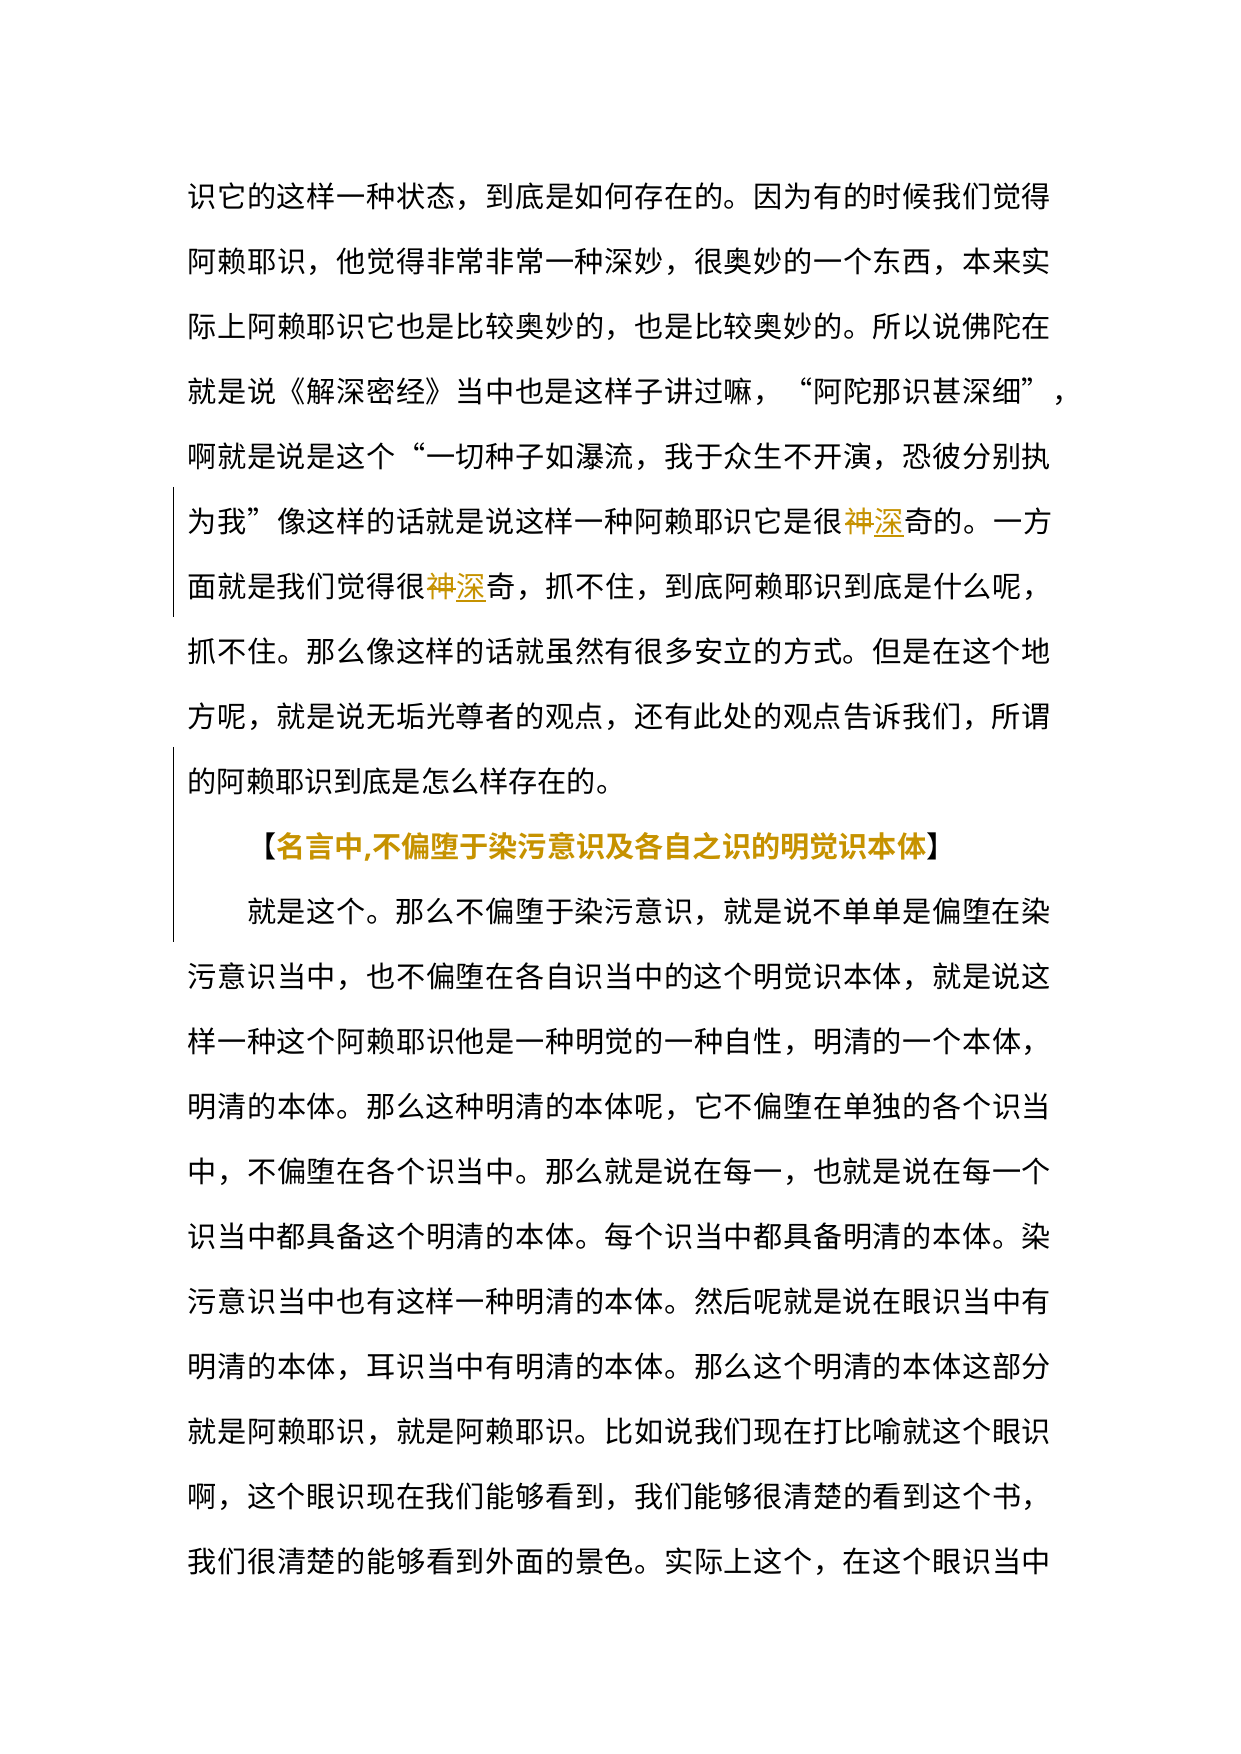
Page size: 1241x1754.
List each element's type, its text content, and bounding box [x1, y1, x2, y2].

text 【名言中,不偏堕于染污意识及各自之识的明觉识本体】 [187, 812, 1053, 877]
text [187, 162, 1053, 812]
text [187, 877, 1053, 1592]
